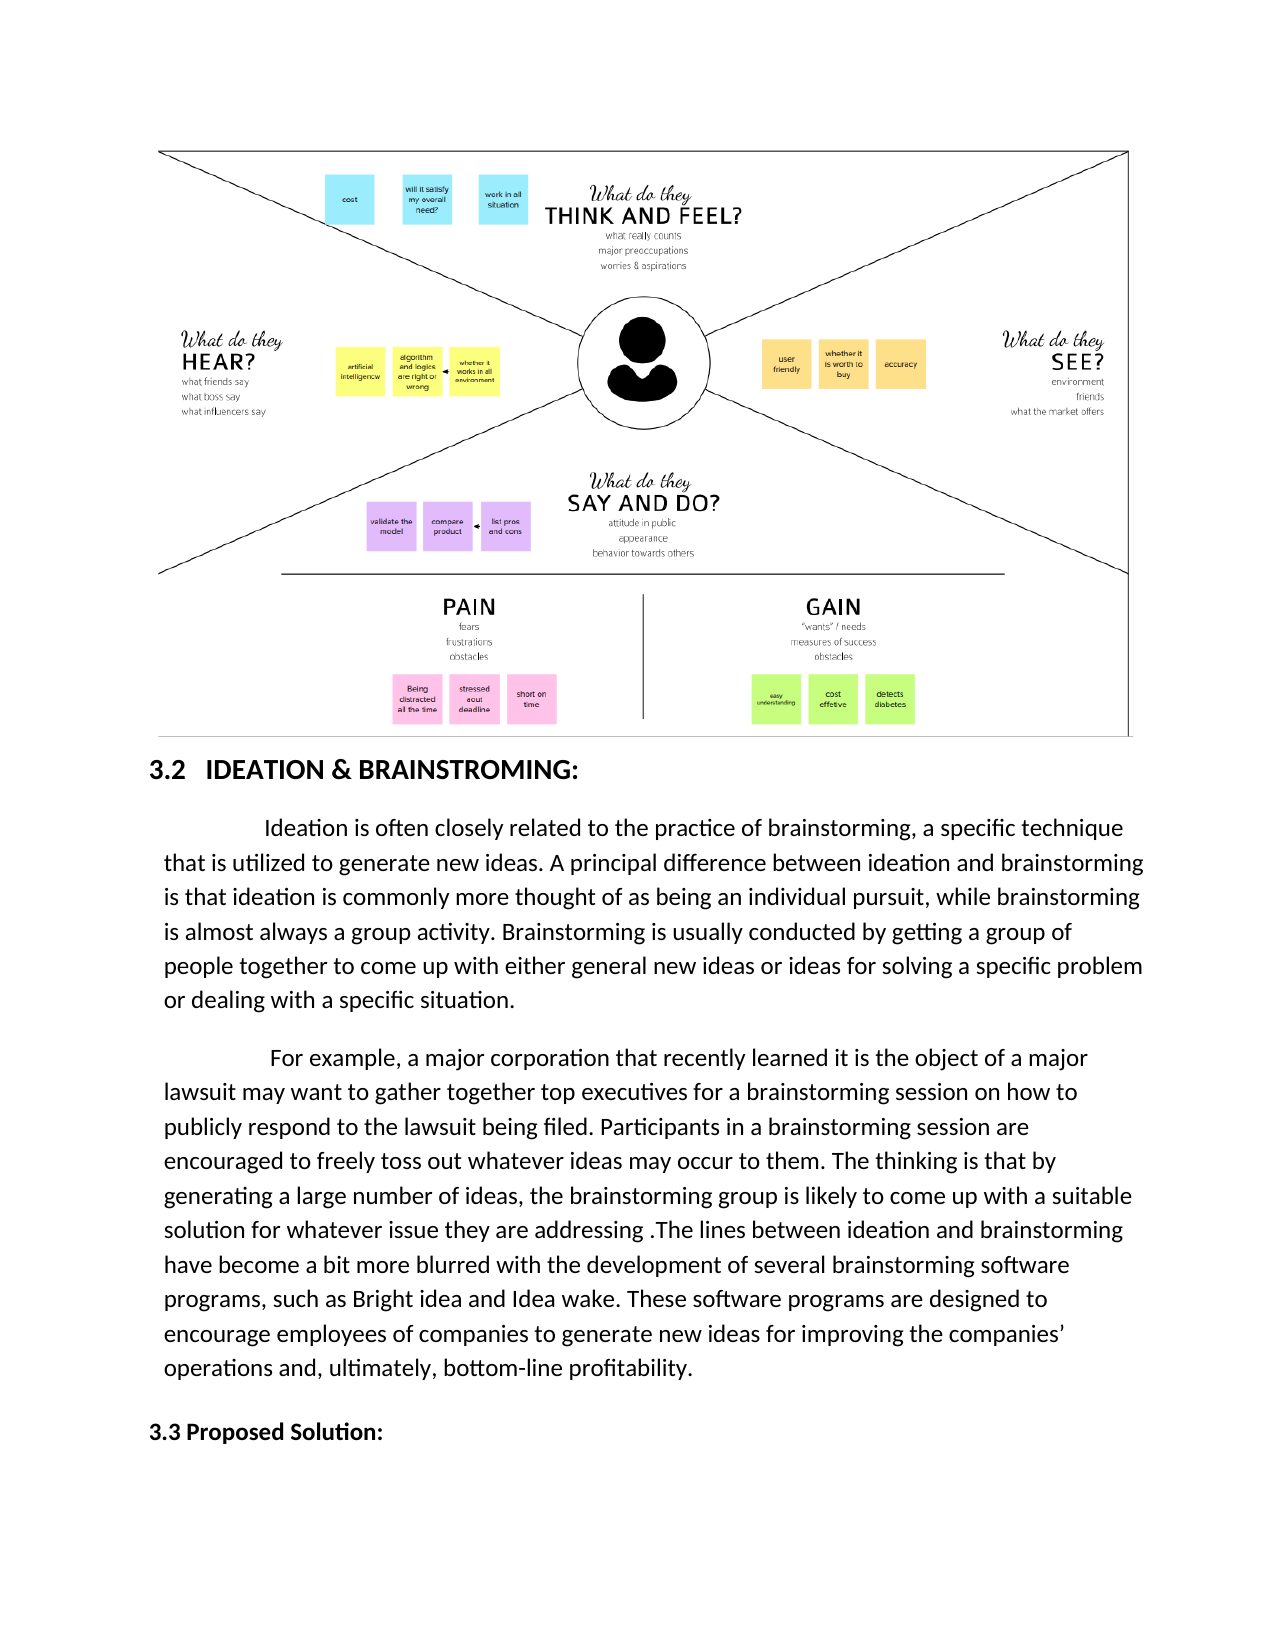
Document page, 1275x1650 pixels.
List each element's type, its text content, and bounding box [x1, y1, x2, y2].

text 3.3 Proposed Solution: [148, 1416, 1152, 1447]
picture [158, 149, 1134, 737]
text Ideation is often closely related to the practice of brainstorming, a specific technique that is utilized to generate new ideas. A principal difference between ideation and brainstorming is that ideation is commonly more thought of as being an individual pursuit, while brainstorming is almost always a group activity. Brainstorming is usually conducted by getting a group of people together to come up with either general new ideas or ideas for solving a specific problem or dealing with a specific situation. [162, 812, 1144, 1015]
text For example, a major corporation that recently learned it is the object of a major lawsuit may want to gather together top executives for a brainstorming session on how to publicly respond to the lawsuit being filed. Participants in a brainstorming session are encouraged to freely toss out whatever ideas may occur to them. The thinking is that by generating a large number of ideas, the brainstorming group is likely to come up with a suitable solution for whatever issue they are addressing .The lines between ideation and brainstorming have become a bit more blurred with the development of several brainstorming software programs, such as Bright idea and Idea wake. These software programs are designed to encourage employees of companies to generate new ideas for improving the companies’ operations and, ultimately, bottom-line profitability. [162, 1042, 1144, 1383]
text 3.2 IDEATION & BRAINSTROMING: [148, 751, 1152, 787]
